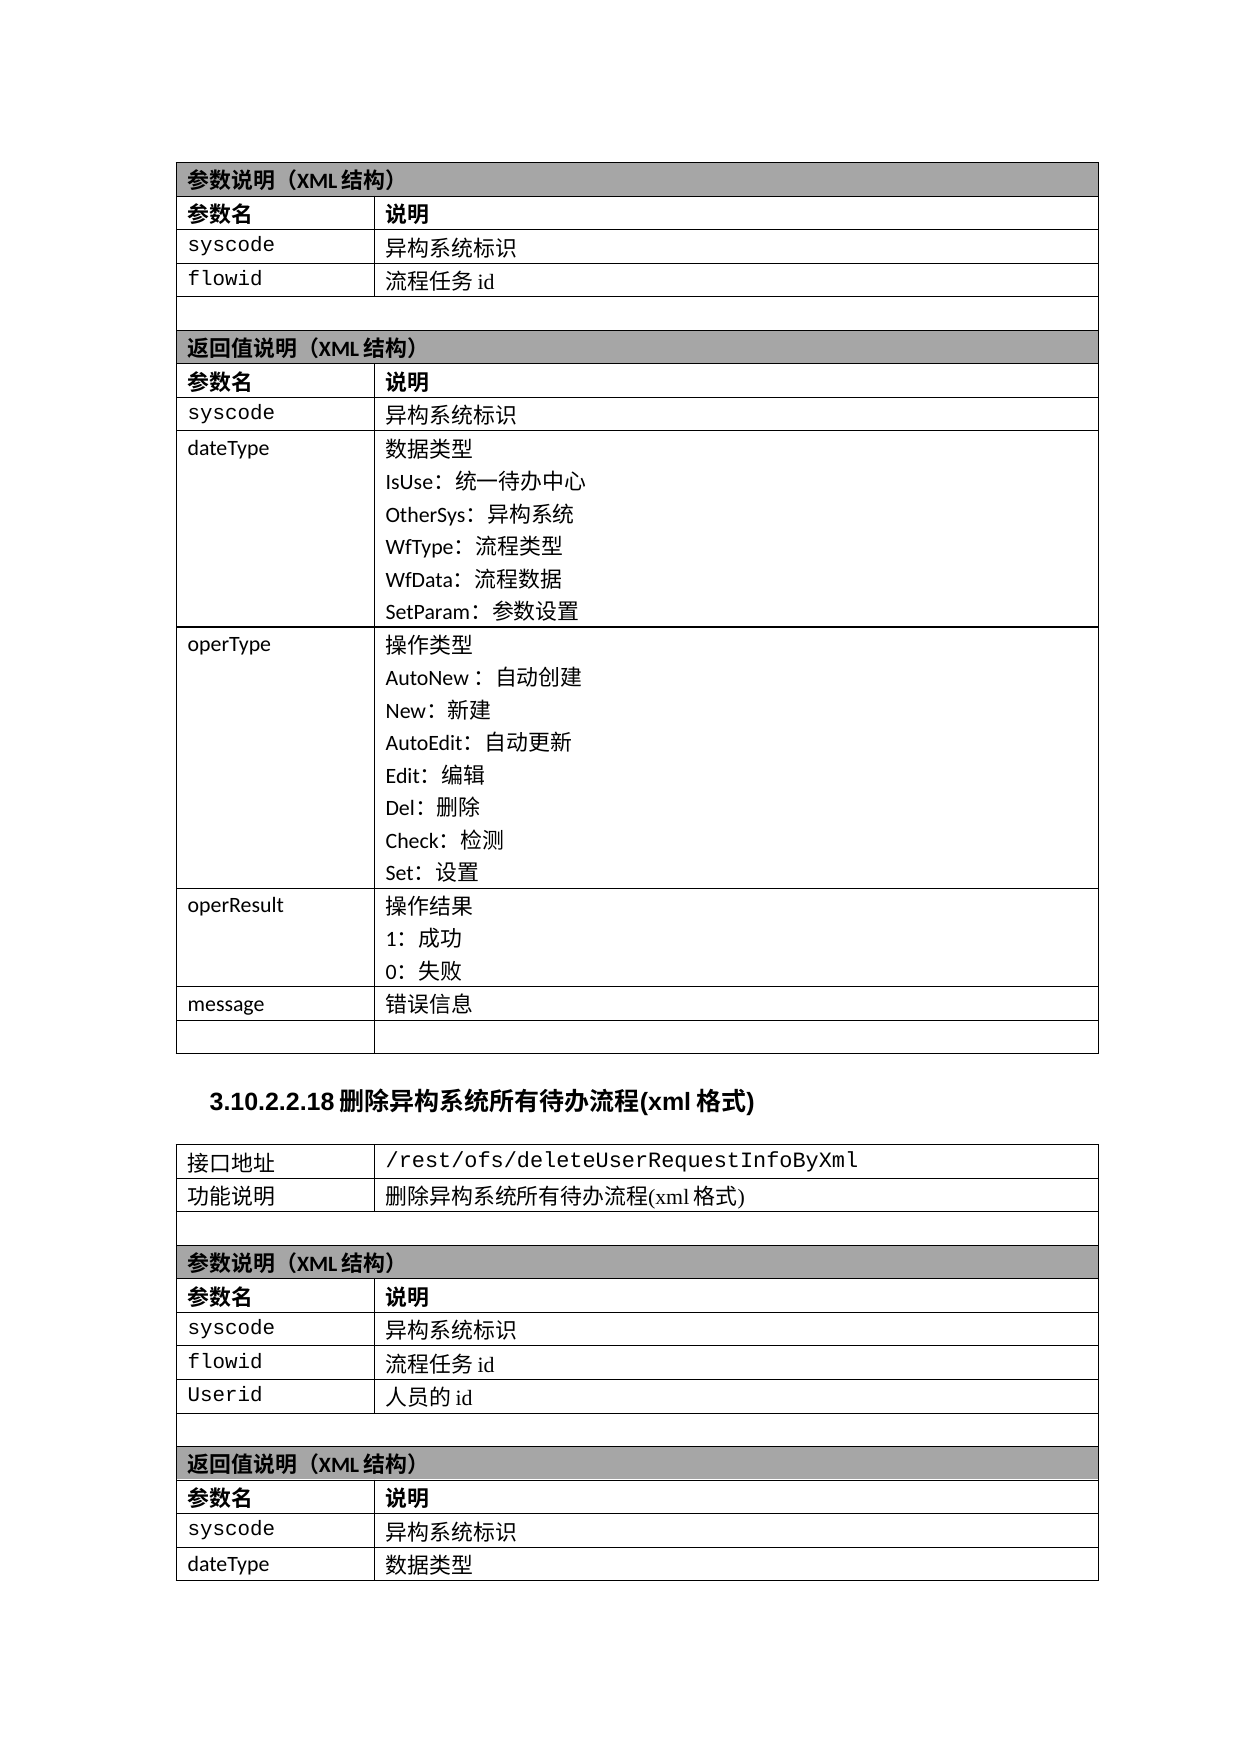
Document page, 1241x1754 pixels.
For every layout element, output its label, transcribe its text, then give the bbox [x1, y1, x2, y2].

table_cell 返回值说明（XML结构） [177, 331, 1098, 363]
table_cell 流程任务id [375, 264, 1098, 296]
table_cell 说明 [375, 364, 1098, 397]
table_cell 参数名 [177, 1279, 374, 1312]
table_cell 数据类型 IsUse：统一待办中心 OtherSys：异构系统 WfType：流程类型 WfData：流程数据 SetParam：参数设置 [375, 431, 1098, 626]
table_cell operResult [177, 889, 374, 986]
table_cell syscode [177, 398, 374, 430]
table_cell message [177, 987, 374, 1019]
table_header /rest/ofs/deleteUserRequestInfoByXml [375, 1145, 1098, 1178]
table_cell 流程任务id [375, 1346, 1098, 1379]
table_cell flowid [177, 264, 374, 296]
table_cell [177, 1414, 1098, 1446]
table_cell 说明 [375, 1279, 1098, 1312]
table_cell syscode [177, 230, 374, 263]
table_cell 异构系统标识 [375, 230, 1098, 263]
table_cell 删除异构系统所有待办流程(xml格式) [375, 1179, 1098, 1211]
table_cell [375, 1548, 1098, 1580]
table_cell [177, 1021, 374, 1053]
table_cell 参数说明（XML结构） [177, 1246, 1098, 1278]
table_cell flowid [177, 1346, 374, 1379]
text 3.10.2.2.18删除异构系统所有待办流程(xml格式) [209, 1067, 1031, 1132]
table_cell 返回值说明（XML结构） [177, 1447, 1098, 1479]
table_cell 异构系统标识 [375, 398, 1098, 430]
table_cell [375, 1021, 1098, 1053]
table_cell 错误信息 [375, 987, 1098, 1019]
table_cell dateType [177, 431, 374, 626]
table_cell 说明 [375, 1481, 1098, 1513]
table_cell 异构系统标识 [375, 1514, 1098, 1547]
table_cell dateType [177, 1548, 374, 1580]
table_cell 参数名 [177, 1481, 374, 1513]
table_cell 参数名 [177, 197, 374, 229]
table_cell operType [177, 628, 374, 887]
table_cell syscode [177, 1313, 374, 1345]
table_cell 异构系统标识 [375, 1313, 1098, 1345]
table_cell 参数名 [177, 364, 374, 397]
table_cell syscode [177, 1514, 374, 1547]
table_cell 说明 [375, 197, 1098, 229]
table_cell 人员的id [375, 1380, 1098, 1412]
table_header 接口地址 [177, 1145, 374, 1178]
table_cell 参数说明（XML结构） [177, 163, 1098, 196]
table_cell 操作结果 1：成功 0：失败 [375, 889, 1098, 986]
table_cell 功能说明 [177, 1179, 374, 1211]
table_cell Userid [177, 1380, 374, 1412]
table_cell 操作类型 AutoNew ：自动创建 New：新建 AutoEdit：自动更新 Edit：编辑 Del：删除 Check：检测 Set：设置 [375, 628, 1098, 887]
table_cell [177, 1212, 1098, 1245]
table_cell [177, 297, 1098, 330]
